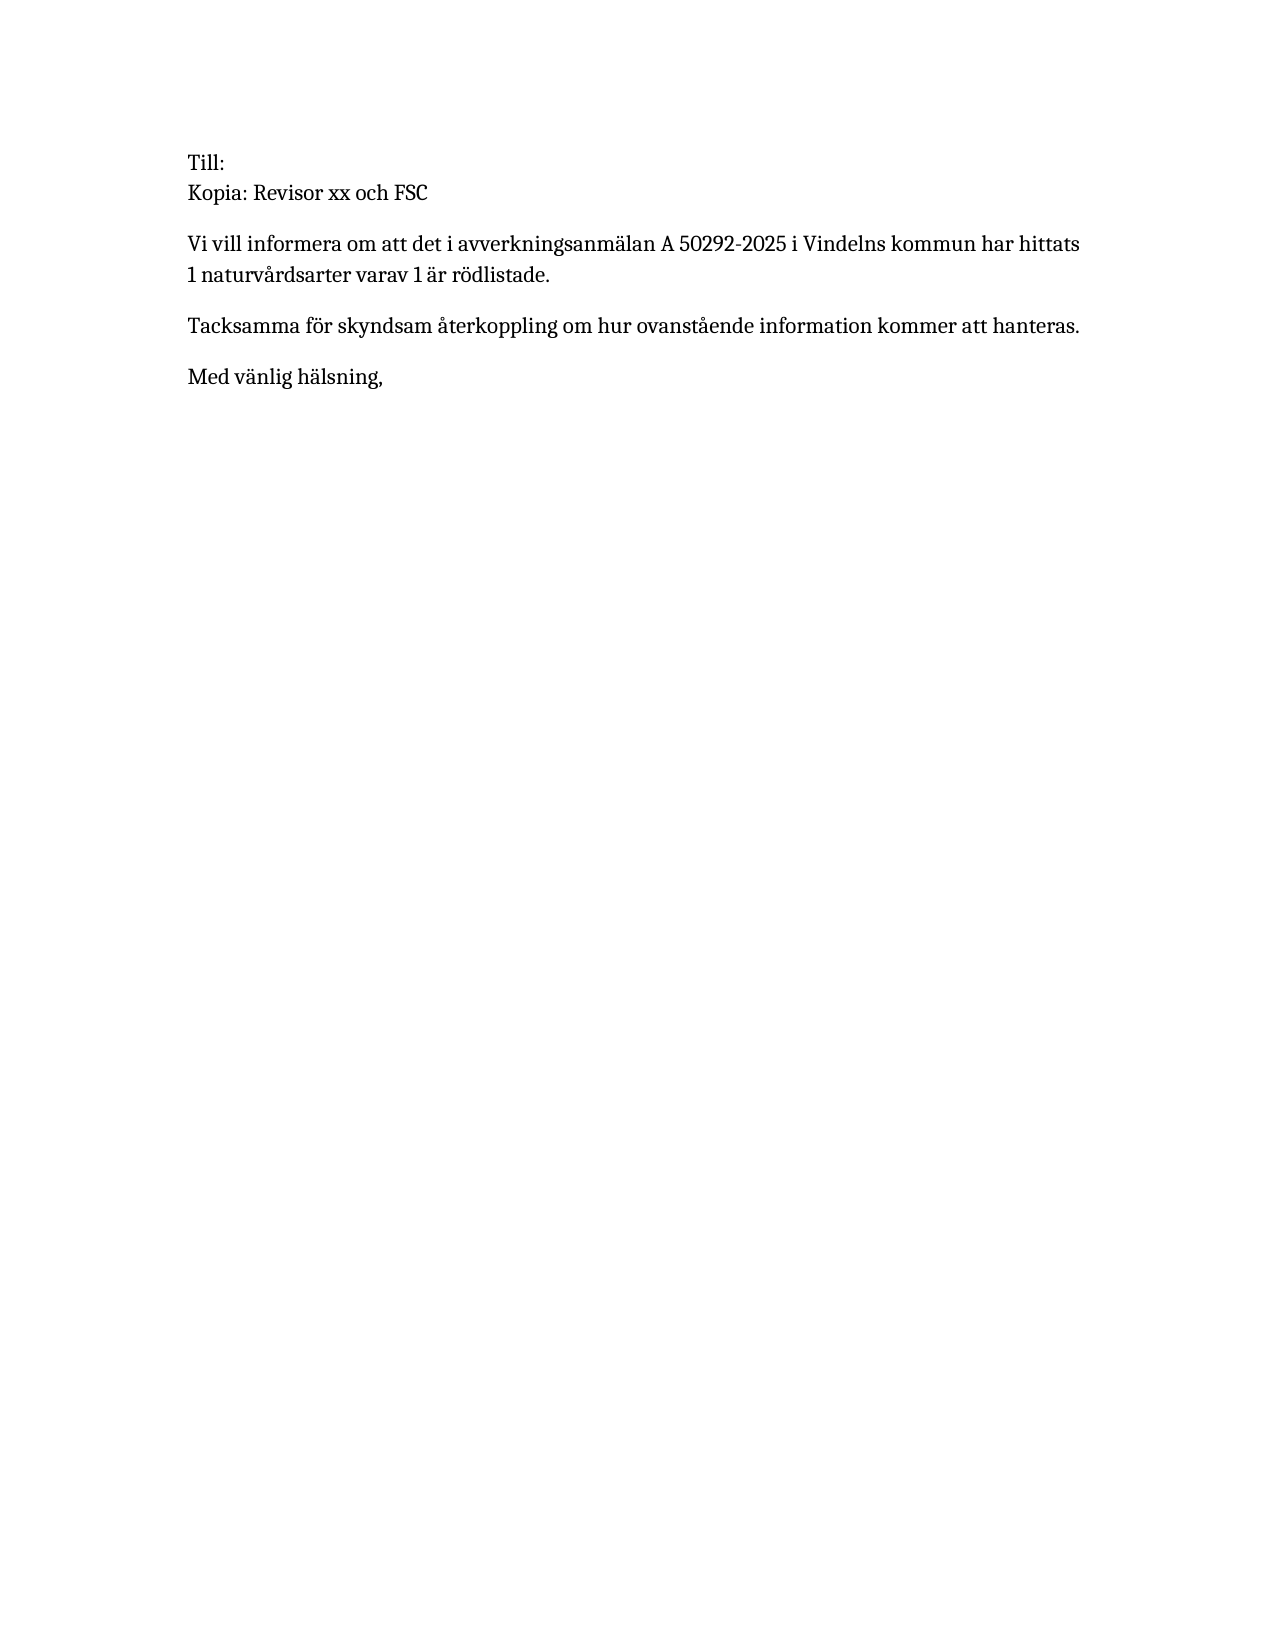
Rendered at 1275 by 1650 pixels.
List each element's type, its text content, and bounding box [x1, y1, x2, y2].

text Till: Kopia: Revisor xx och FSC [187, 150, 1087, 207]
text Vi vill informera om att det i avverkningsanmälan A 50292-2025 i Vindelns kommun har hittats 1 naturvårdsarter varav 1 är rödlistade. [187, 231, 1087, 288]
text Med vänlig hälsning, [187, 363, 1087, 420]
text Tacksamma för skyndsam återkoppling om hur ovanstående information kommer att hanteras. [187, 312, 1087, 339]
